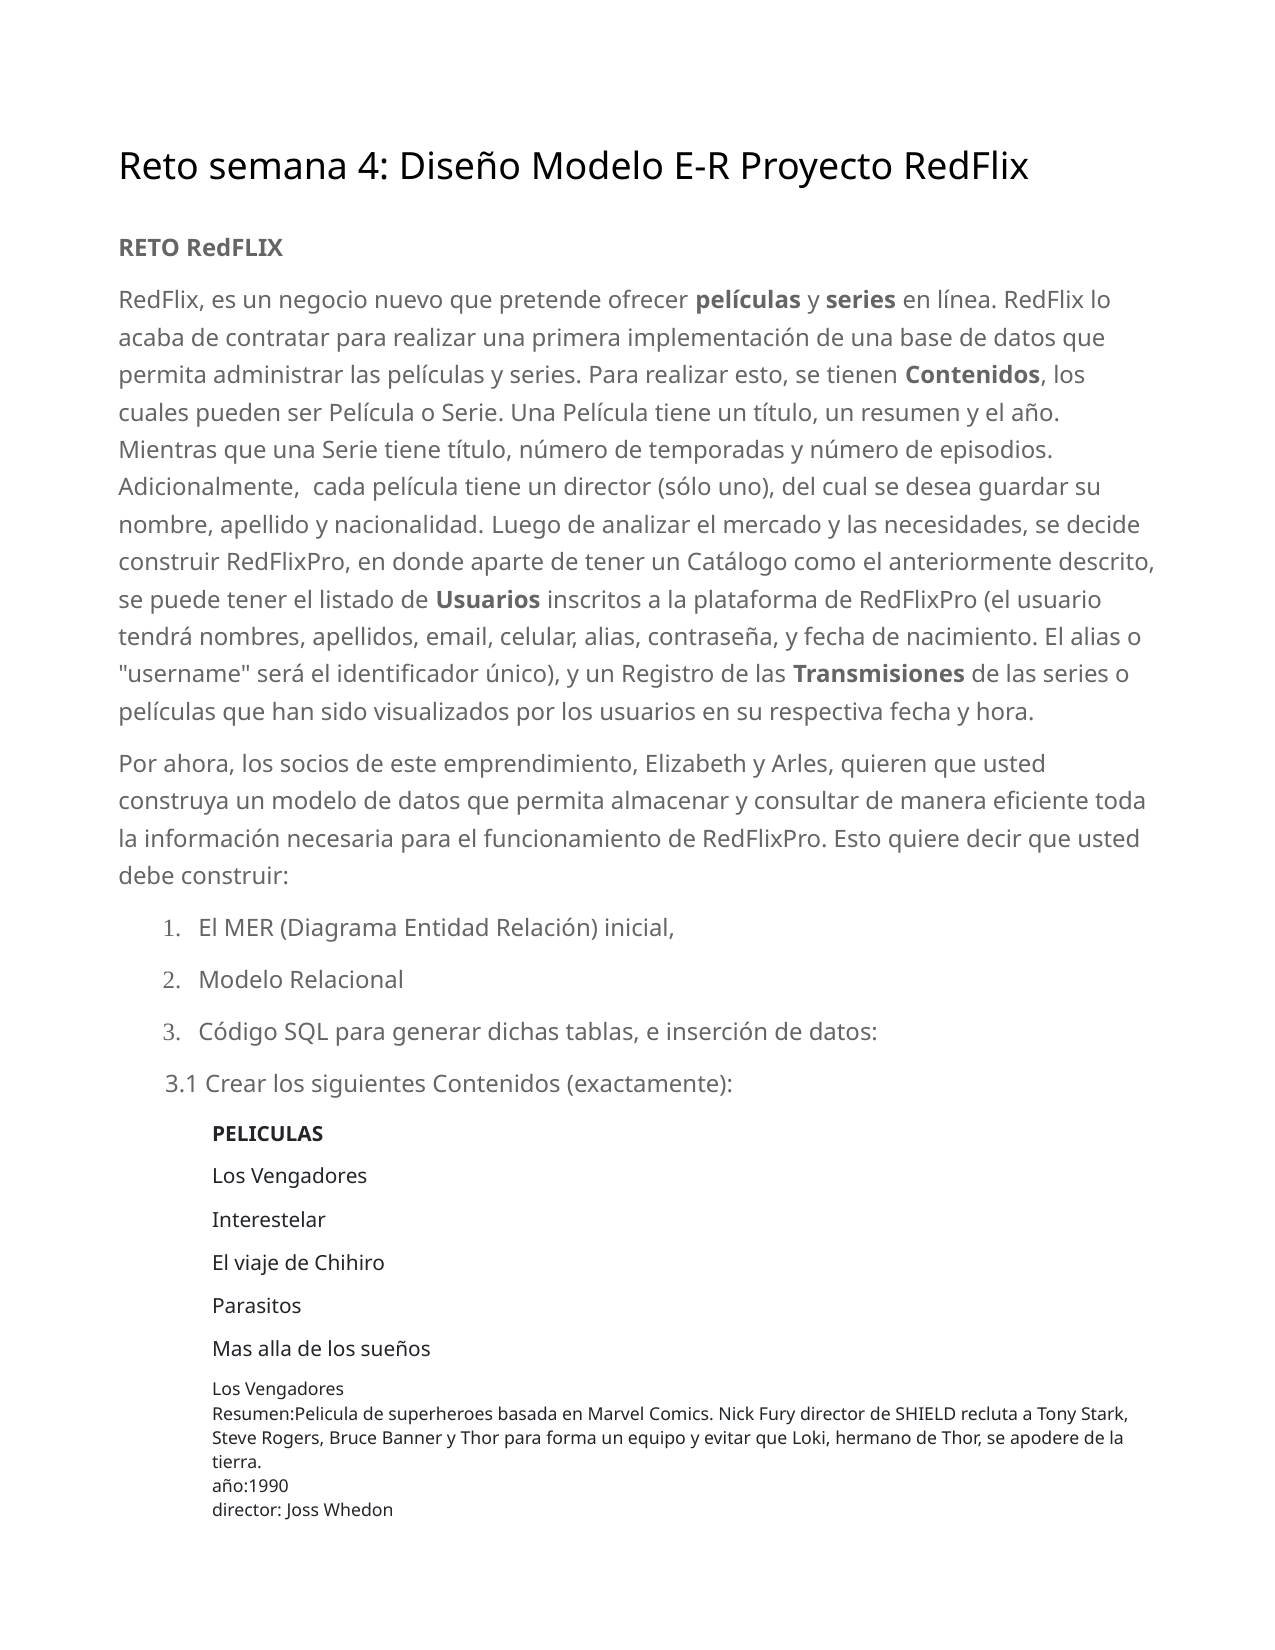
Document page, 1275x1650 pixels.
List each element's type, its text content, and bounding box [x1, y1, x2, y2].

list El MER (Diagrama Entidad Relación) inicial, [162, 911, 1157, 943]
text PELICULAS [212, 1119, 1157, 1147]
text director: Joss Whedon [212, 1498, 1157, 1522]
subtitle Reto semana 4: Diseño Modelo E-R Proyecto RedFlix [118, 139, 1157, 190]
text El viaje de Chihiro [212, 1248, 1157, 1276]
text Los Vengadores [212, 1377, 1157, 1401]
text RedFlix, es un negocio nuevo que pretende ofrecer películas y series en línea. RedFlix lo acaba de contratar para realizar una primera implementación de una base de datos que permita administrar las películas y series. Para realizar esto, se tienen Contenidos, los cuales pueden ser Película o Serie. Una Película tiene un título, un resumen y el año. Mientras que una Serie tiene título, número de temporadas y número de episodios. Adicionalmente, cada película tiene un director (sólo uno), del cual se desea guardar su nombre, apellido y nacionalidad. Luego de analizar el mercado y las necesidades, se decide construir RedFlixPro, en donde aparte de tener un Catálogo como el anteriormente descrito, se puede tener el listado de Usuarios inscritos a la plataforma de RedFlixPro (el usuario tendrá nombres, apellidos, email, celular, alias, contraseña, y fecha de nacimiento. El alias o "username" será el identificador único), y un Registro de las Transmisiones de las series o películas que han sido visualizados por los usuarios en su respectiva fecha y hora. [118, 283, 1157, 727]
text Por ahora, los socios de este emprendimiento, Elizabeth y Arles, quieren que usted construya un modelo de datos que permita almacenar y consultar de manera eficiente toda la información necesaria para el funcionamiento de RedFlixPro. Esto quiere decir que usted debe construir: [118, 747, 1157, 891]
list Código SQL para generar dichas tablas, e inserción de datos: [162, 1015, 1157, 1047]
text Mas alla de los sueños [212, 1334, 1157, 1362]
text año:1990 [212, 1473, 1157, 1498]
text Parasitos [212, 1291, 1157, 1319]
list Modelo Relacional [162, 963, 1157, 995]
text Interestelar [212, 1205, 1157, 1233]
text Los Vengadores [212, 1162, 1157, 1190]
text 3.1 Crear los siguientes Contenidos (exactamente): [165, 1067, 1157, 1099]
text RETO RedFLIX [118, 231, 1157, 264]
